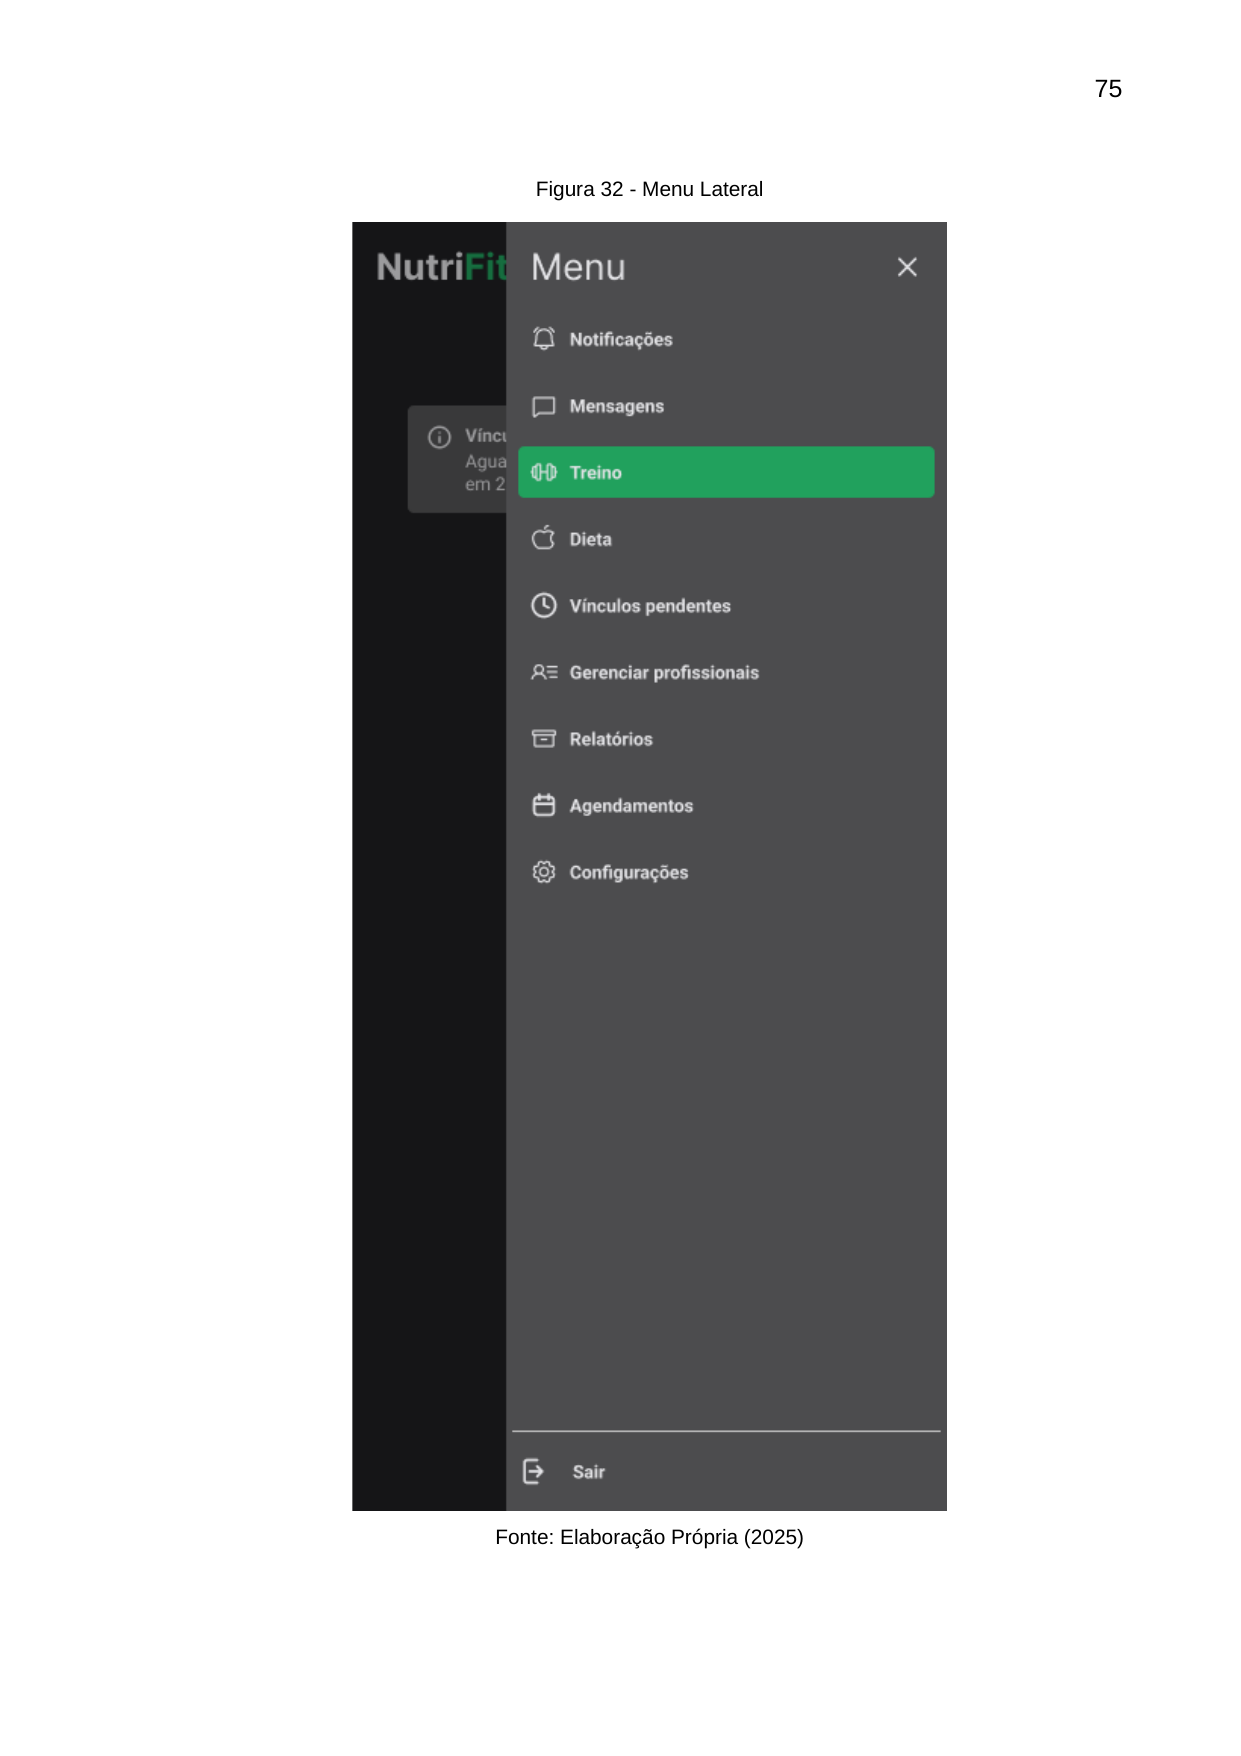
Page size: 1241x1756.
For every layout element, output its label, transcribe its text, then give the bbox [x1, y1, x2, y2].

text Fonte: Elaboração Própria (2025) [177, 1525, 1122, 1549]
picture [352, 222, 947, 1511]
